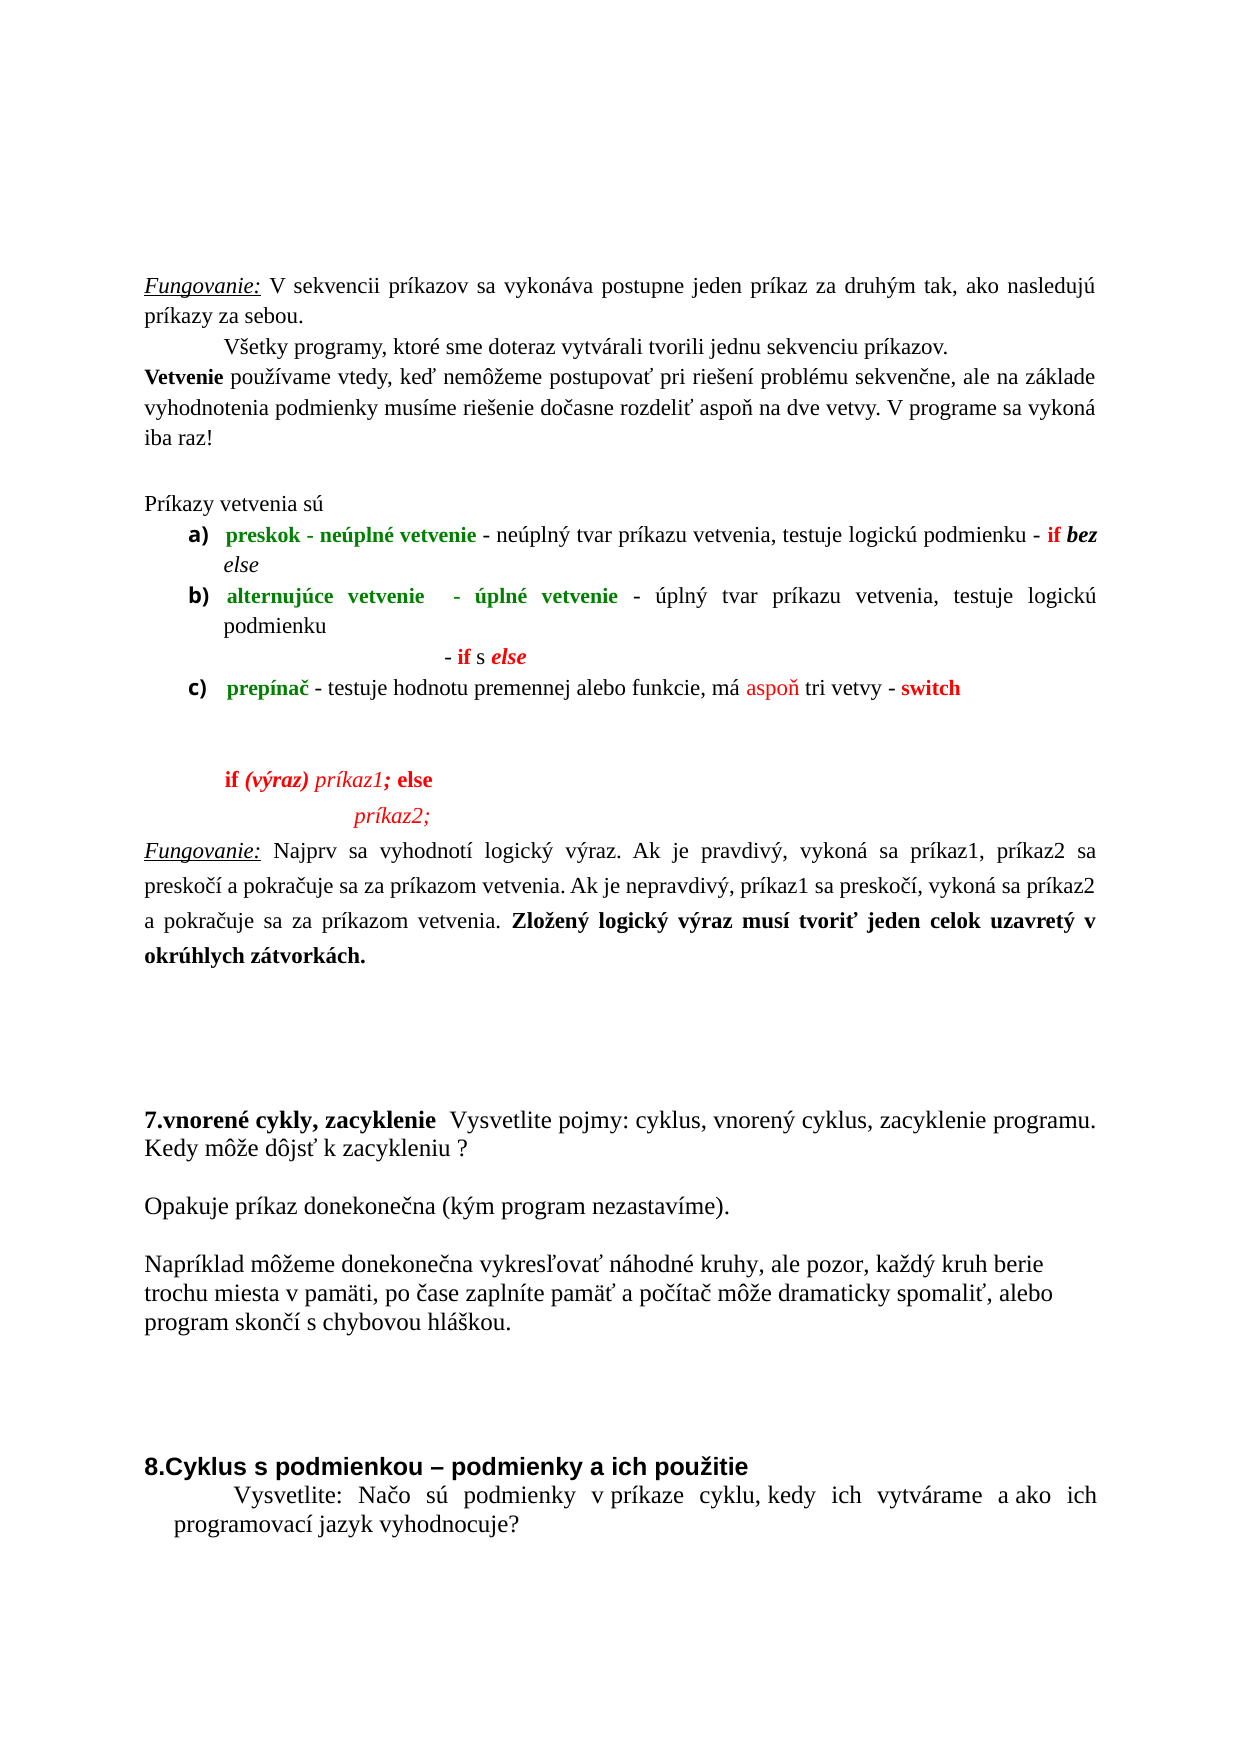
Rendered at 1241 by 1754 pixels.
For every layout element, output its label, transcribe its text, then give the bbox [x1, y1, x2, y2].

text Vysvetlite: Načo sú podmienky v príkaze cyklu, kedy ich vytvárame a ako ich programovací jazyk vyhodnocuje? [174, 1481, 1097, 1538]
text Fungovanie: V sekvencii príkazov sa vykonáva postupne jeden príkaz za druhým tak, ako nasledujú príkazy za sebou. [144, 269, 1097, 330]
text Príkazy vetvenia sú [144, 487, 1097, 518]
text Všetky programy, ktoré sme doteraz vytvárali tvorili jednu sekvenciu príkazov. [144, 330, 1097, 360]
text Opakuje príkaz donekonečna (kým program nezastavíme). [144, 1191, 1097, 1220]
list alternujúce vetvenie - úplné vetvenie - úplný tvar príkazu vetvenia, testuje logickú podmienku [188, 579, 1097, 640]
text 7.vnorené cykly, zacyklenie Vysvetlite pojmy: cyklus, vnorený cyklus, zacyklenie programu. Kedy môže dôjsť k zacykleniu ? [144, 1105, 1097, 1162]
text 8.Cyklus s podmienkou – podmienky a ich použitie [144, 1452, 1097, 1481]
list prepínač - testuje hodnotu premennej alebo funkcie, má aspoň tri vetvy - switch [188, 671, 1097, 701]
text if (výraz) príkaz1; else príkaz2; [223, 758, 433, 831]
text Vetvenie používame vtedy, keď nemôžeme postupovať pri riešení problému sekvenčne, ale na základe vyhodnotenia podmienky musíme riešenie dočasne rozdeliť aspoň na dve vetvy. V programe sa vykoná iba raz! [144, 360, 1097, 452]
text Fungovanie: Najprv sa vyhodnotí logický výraz. Ak je pravdivý, vykoná sa príkaz1, príkaz2 sa preskočí a pokračuje sa za príkazom vetvenia. Ak je nepravdivý, príkaz1 sa preskočí, vykoná sa príkaz2 a pokračuje sa za príkazom vetvenia. Zložený logický výraz musí tvoriť jeden celok uzavretý v okrúhlych zátvorkách. [144, 831, 1097, 971]
list preskok - neúplné vetvenie - neúplný tvar príkazu vetvenia, testuje logickú podmienku - if bez else [188, 518, 1097, 579]
text Napríklad môžeme donekonečna vykresľovať náhodné kruhy, ale pozor, každý kruh berie trochu miesta v pamäti, po čase zaplníte pamäť a počítač môže dramaticky spomaliť, alebo program skončí s chybovou hláškou. [144, 1249, 1097, 1336]
text - if s else [444, 640, 1097, 671]
